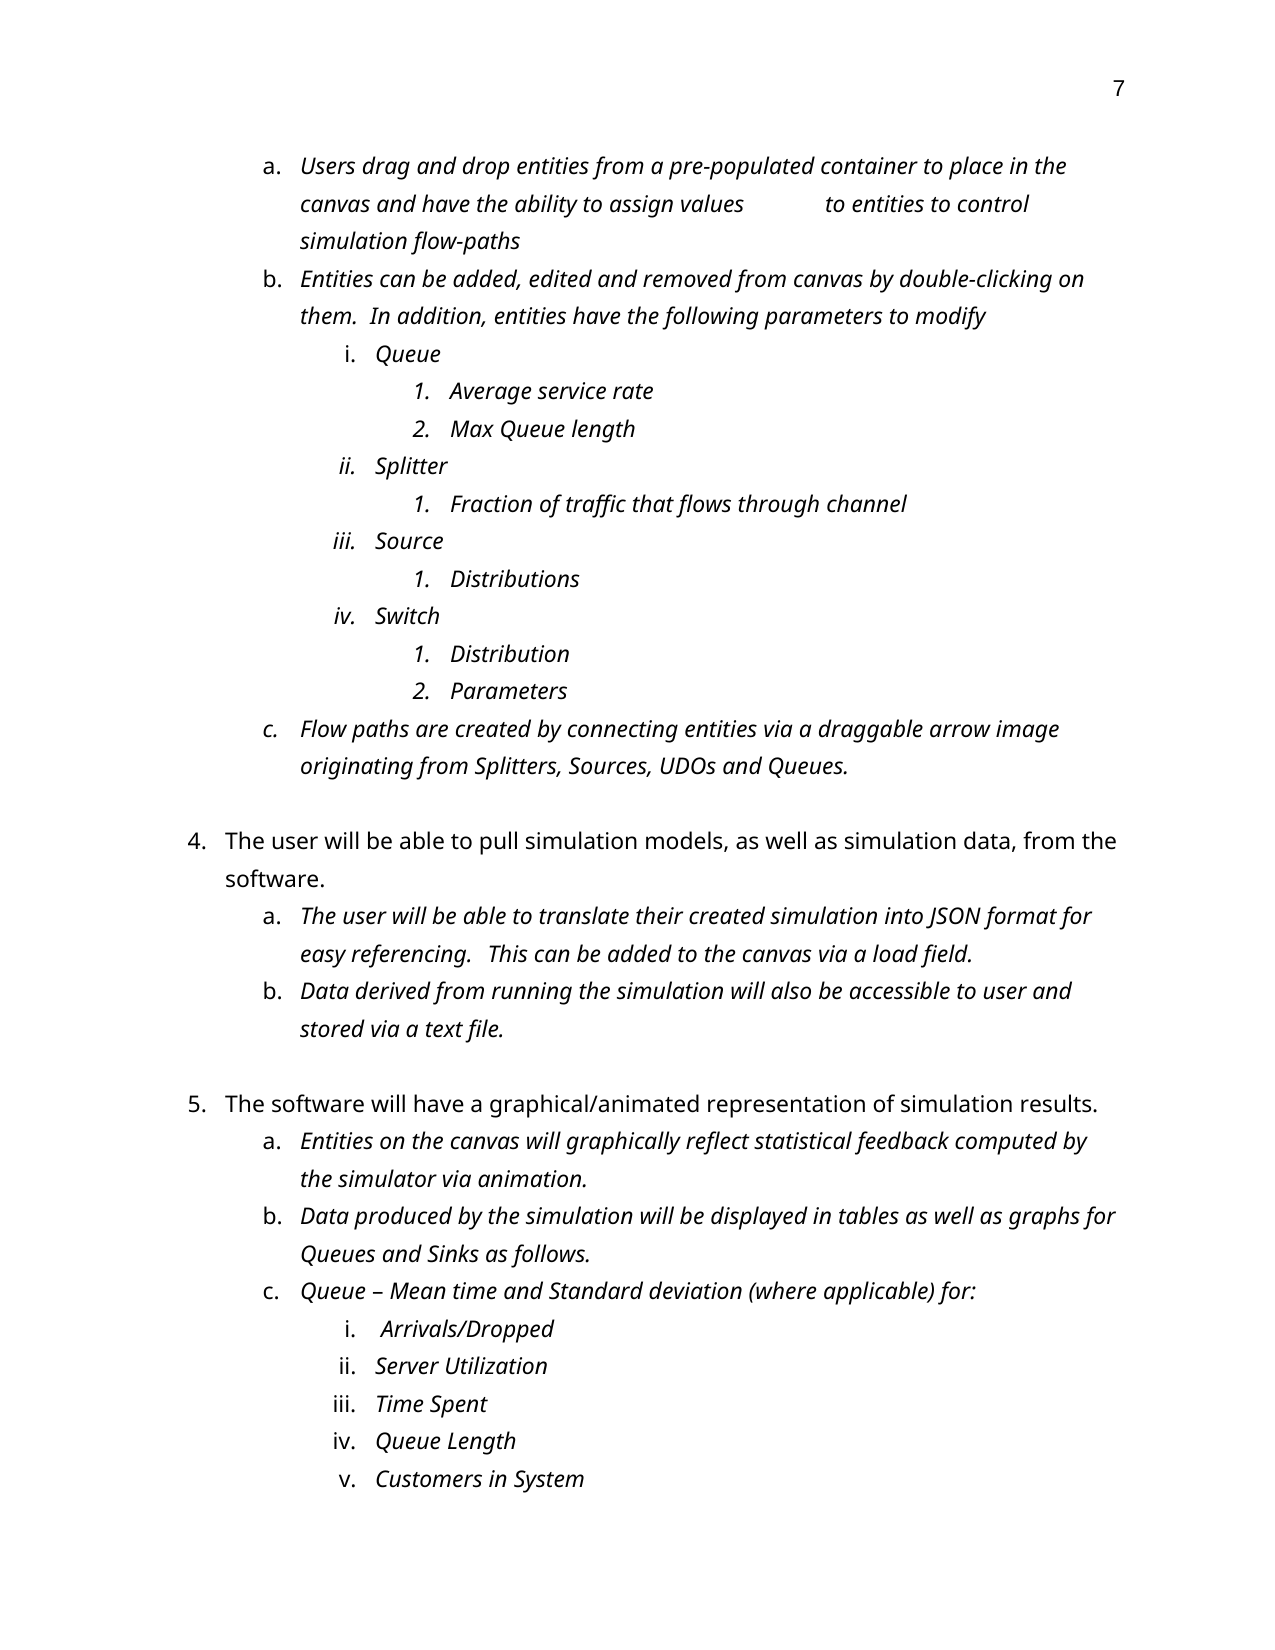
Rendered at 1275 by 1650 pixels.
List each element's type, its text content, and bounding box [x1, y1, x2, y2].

list Queue – Mean time and Standard deviation (where applicable) for: [262, 1275, 1125, 1306]
list The user will be able to translate their created simulation into JSON format for easy referencing. This can be added to the canvas via a load field. [262, 900, 1125, 969]
list Data produced by the simulation will be displayed in tables as well as graphs for Queues and Sinks as follows. [262, 1200, 1125, 1269]
list Parameters [412, 675, 1125, 706]
list Queue [356, 337, 1125, 369]
list Queue Length [356, 1425, 1125, 1456]
list Customers in System [356, 1462, 1125, 1494]
list Entities can be added, edited and removed from canvas by double-clicking on them. In addition, entities have the following parameters to modify [262, 262, 1125, 331]
list Time Spent [356, 1387, 1125, 1419]
list Distribution [412, 637, 1125, 669]
list The software will have a graphical/animated representation of simulation results. [187, 1087, 1125, 1119]
list Fraction of traffic that flows through channel [412, 487, 1125, 519]
list Data derived from running the simulation will also be accessible to user and stored via a text file. [262, 975, 1125, 1044]
list Splitter [356, 450, 1125, 481]
list The user will be able to pull simulation models, as well as simulation data, from the software. [187, 825, 1125, 894]
list Switch [356, 600, 1125, 631]
list Max Queue length [412, 412, 1125, 444]
list Users drag and drop entities from a pre-populated container to place in the canvas and have the ability to assign values to entities to control simulation flow-paths [262, 150, 1125, 256]
list Source [356, 525, 1125, 556]
list Distributions [412, 562, 1125, 594]
list Average service rate [412, 375, 1125, 406]
list Arrivals/Dropped [356, 1312, 1125, 1344]
list Flow paths are created by connecting entities via a draggable arrow image originating from Splitters, Sources, UDOs and Queues. [262, 712, 1125, 781]
list Server Utilization [356, 1350, 1125, 1381]
list Entities on the canvas will graphically reflect statistical feedback computed by the simulator via animation. [262, 1125, 1125, 1194]
